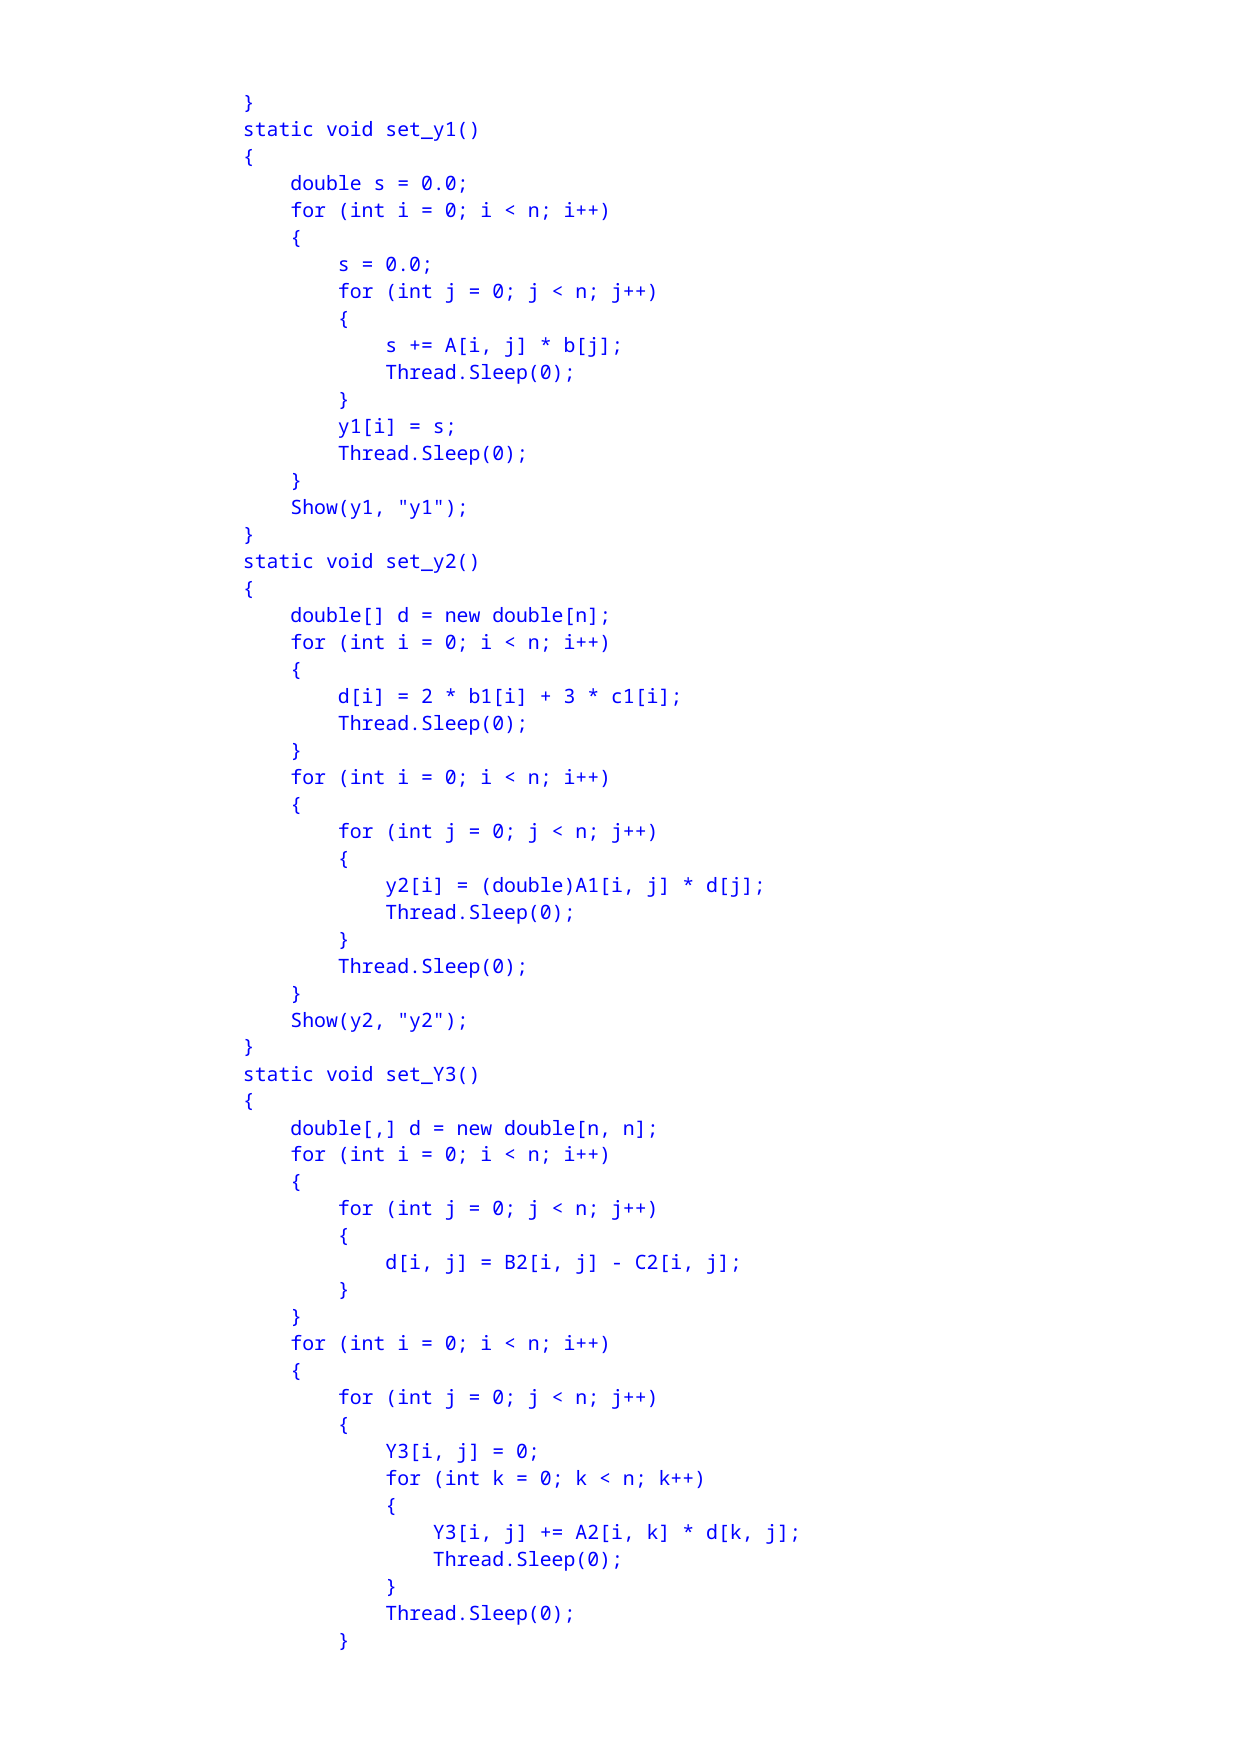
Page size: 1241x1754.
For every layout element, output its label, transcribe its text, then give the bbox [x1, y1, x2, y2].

text for (int j = 0; j < n; j++) [148, 277, 1152, 304]
text static void set_y1() [148, 116, 1152, 142]
text { [148, 844, 1152, 871]
text d[i] = 2 * b1[i] + 3 * c1[i]; [148, 682, 1152, 709]
text } [148, 385, 1152, 412]
text { [148, 1491, 1152, 1518]
text d[i, j] = B2[i, j] - C2[i, j]; [148, 1249, 1152, 1276]
text double[,] d = new double[n, n]; [148, 1114, 1152, 1141]
text { [148, 142, 1152, 169]
text Thread.Sleep(0); [148, 439, 1152, 466]
text Y3[i, j] = 0; [148, 1437, 1152, 1464]
text for (int i = 0; i < n; i++) [148, 628, 1152, 655]
text } [148, 1303, 1152, 1329]
text Thread.Sleep(0); [148, 1545, 1152, 1572]
text for (int j = 0; j < n; j++) [148, 1383, 1152, 1411]
text } [148, 925, 1152, 952]
text } [148, 520, 1152, 547]
text Thread.Sleep(0); [148, 709, 1152, 736]
text Y3[i, j] += A2[i, k] * d[k, j]; [148, 1518, 1152, 1545]
text for (int i = 0; i < n; i++) [148, 1141, 1152, 1168]
text Thread.Sleep(0); [148, 1599, 1152, 1626]
text } [148, 979, 1152, 1006]
text } [148, 1572, 1152, 1599]
text Show(y2, "y2"); [148, 1006, 1152, 1033]
text for (int j = 0; j < n; j++) [148, 817, 1152, 844]
text { [148, 1168, 1152, 1195]
text { [148, 1357, 1152, 1383]
text { [148, 223, 1152, 250]
text y1[i] = s; [148, 412, 1152, 439]
text } [148, 1033, 1152, 1060]
text Thread.Sleep(0); [148, 898, 1152, 925]
text Show(y1, "y1"); [148, 493, 1152, 520]
text double s = 0.0; [148, 169, 1152, 196]
text s = 0.0; [148, 250, 1152, 277]
text static void set_Y3() [148, 1060, 1152, 1087]
text static void set_y2() [148, 547, 1152, 574]
text { [148, 1087, 1152, 1114]
text } [148, 1626, 1152, 1653]
text y2[i] = (double)A1[i, j] * d[j]; [148, 871, 1152, 898]
text } [148, 736, 1152, 763]
text } [148, 88, 1152, 116]
text for (int i = 0; i < n; i++) [148, 763, 1152, 790]
text } [148, 466, 1152, 493]
text { [148, 304, 1152, 331]
text { [148, 790, 1152, 817]
text for (int i = 0; i < n; i++) [148, 1329, 1152, 1357]
text { [148, 1222, 1152, 1249]
text Thread.Sleep(0); [148, 358, 1152, 385]
text { [148, 655, 1152, 682]
text for (int i = 0; i < n; i++) [148, 196, 1152, 223]
text s += A[i, j] * b[j]; [148, 331, 1152, 358]
text for (int j = 0; j < n; j++) [148, 1195, 1152, 1222]
text Thread.Sleep(0); [148, 952, 1152, 979]
text for (int k = 0; k < n; k++) [148, 1464, 1152, 1491]
text double[] d = new double[n]; [148, 601, 1152, 628]
text } [148, 1276, 1152, 1303]
text { [148, 574, 1152, 601]
text { [148, 1411, 1152, 1437]
